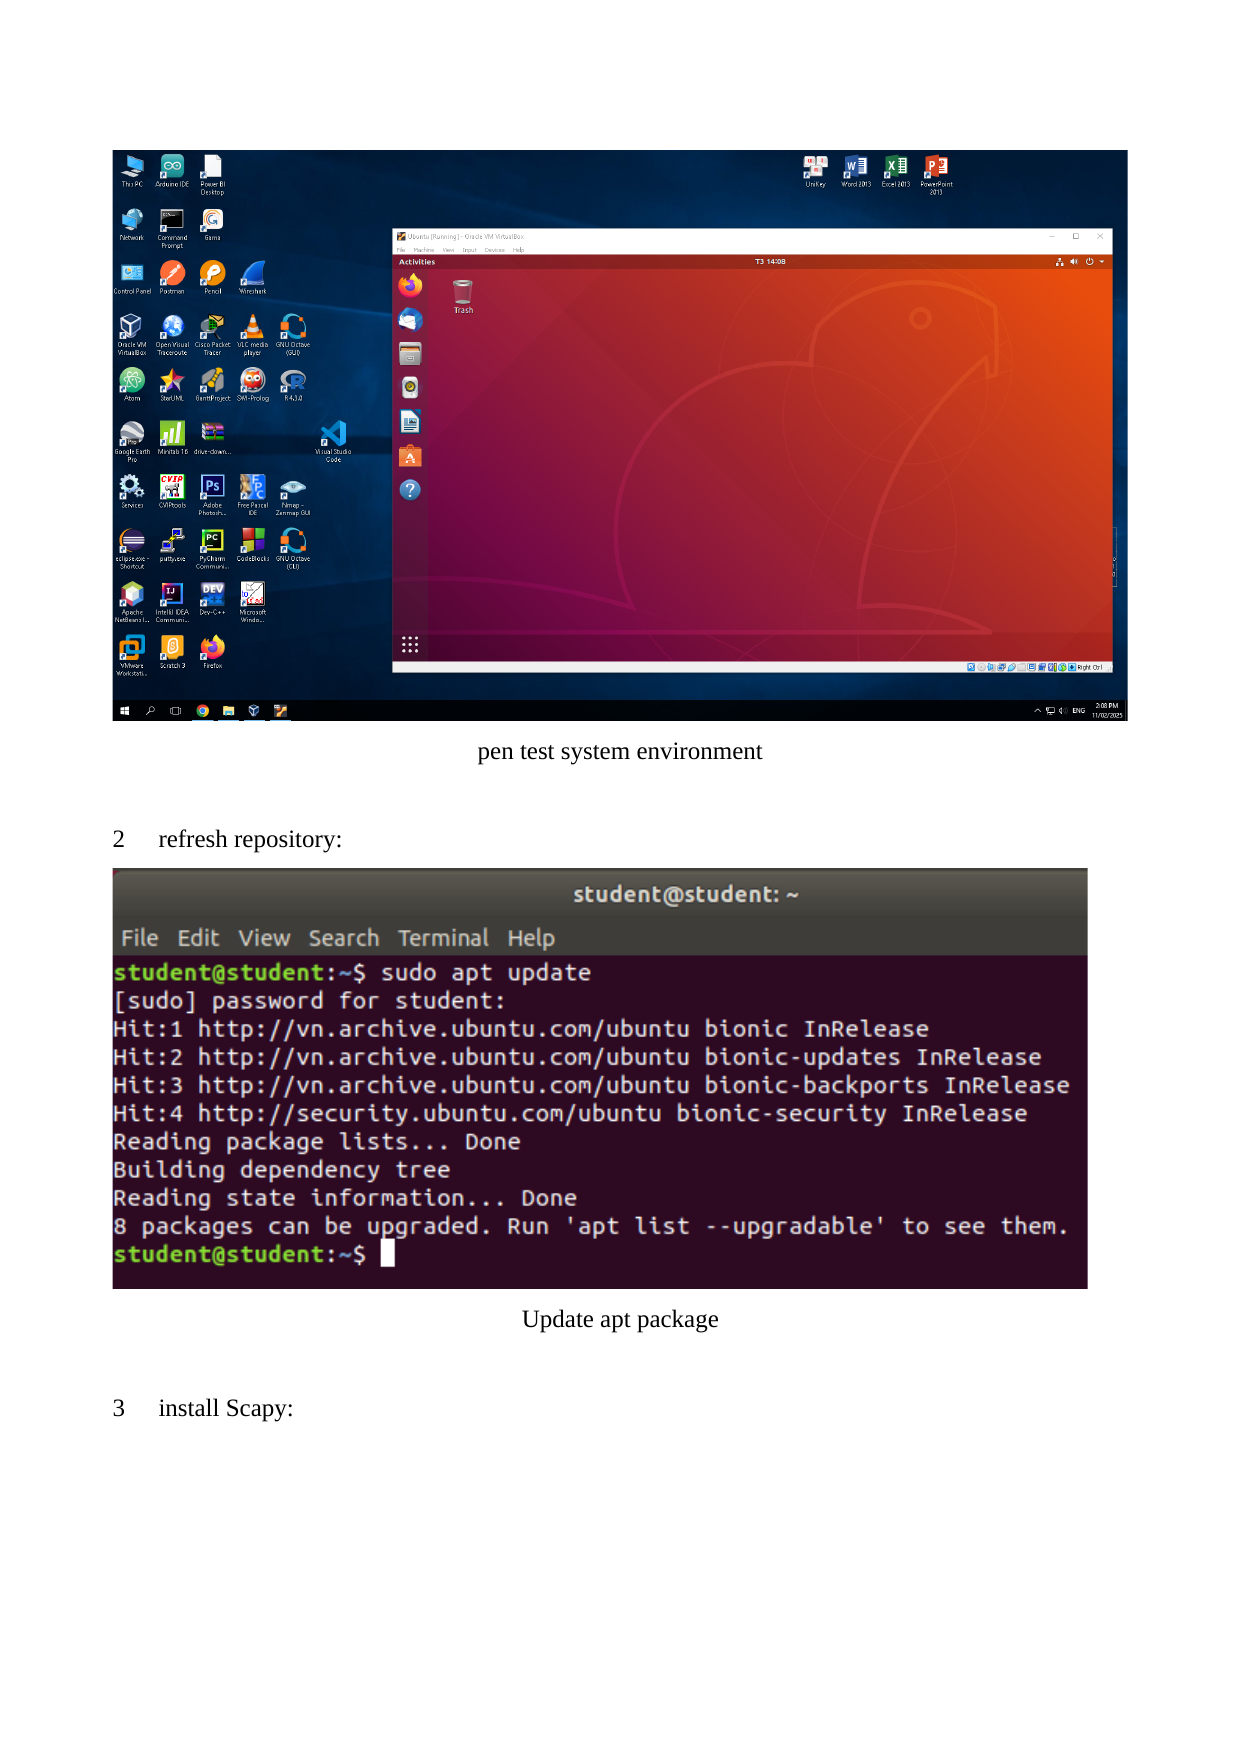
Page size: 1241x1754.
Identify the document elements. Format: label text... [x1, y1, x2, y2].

text pen test system environment [112, 736, 1128, 765]
text Update apt package [112, 1304, 1128, 1333]
list install Scapy: [112, 1393, 1128, 1421]
picture [112, 150, 1128, 721]
list refresh repository: [112, 824, 1128, 853]
picture [112, 868, 1088, 1289]
